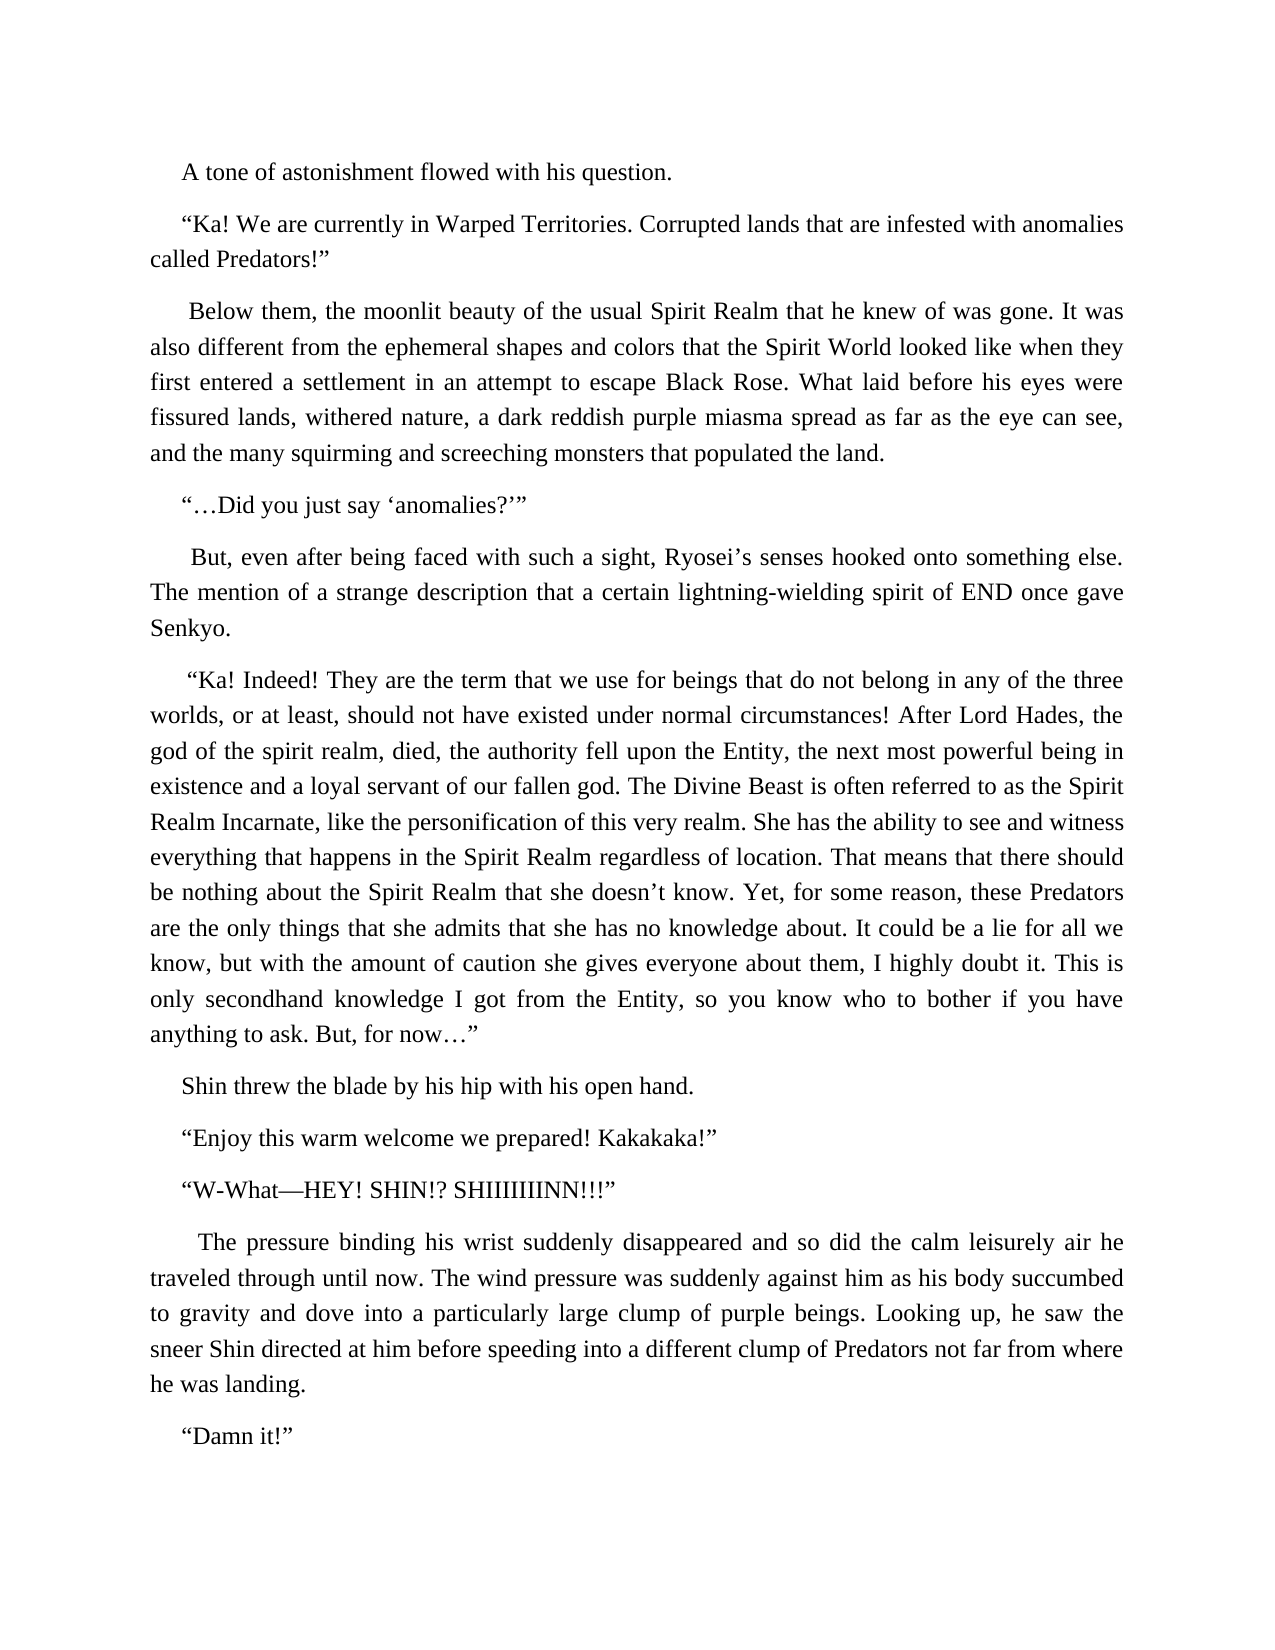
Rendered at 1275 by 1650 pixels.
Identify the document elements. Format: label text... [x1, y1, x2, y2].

text The pressure binding his wrist suddenly disappeared and so did the calm leisurely air he traveled through until now. The wind pressure was suddenly against him as his body succumbed to gravity and dove into a particularly large clump of purple beings. Looking up, he saw the sneer Shin directed at him before speeding into a different clump of Predators not far from where he was landing. [150, 1221, 1125, 1398]
text “Ka! Indeed! They are the term that we use for beings that do not belong in any of the three worlds, or at least, should not have existed under normal circumstances! After Lord Hades, the god of the spirit realm, died, the authority fell upon the Entity, the next most powerful being in existence and a loyal servant of our fallen god. The Divine Beast is often referred to as the Spirit Realm Incarnate, like the personification of this very realm. She has the ability to see and witness everything that happens in the Spirit Realm regardless of location. That means that there should be nothing about the Spirit Realm that she doesn’t know. Yet, for some reason, these Predators are the only things that she admits that she has no knowledge about. It could be a lie for all we know, but with the amount of caution she gives everyone about them, I highly doubt it. This is only secondhand knowledge I got from the Entity, so you know who to bother if you have anything to ask. But, for now…” [150, 658, 1125, 1048]
text “Ka! We are currently in Warped Territories. Corrupted lands that are infested with anomalies called Predators!” [150, 202, 1125, 273]
text “…Did you just say ‘anomalies?’” [150, 483, 1125, 519]
text A tone of astonishment flowed with his question. [150, 150, 1125, 185]
text But, even after being faced with such a sight, Ryosei’s senses hooked onto something else. The mention of a strange description that a certain lightning-wielding spirit of END once gave Senkyo. [150, 535, 1125, 642]
text “W-What—HEY! SHIN!? SHIIIIIIINN!!!” [150, 1169, 1125, 1204]
text Below them, the moonlit beauty of the usual Spirit Realm that he knew of was gone. It was also different from the ephemeral shapes and colors that the Spirit World looked like when they first entered a settlement in an attempt to escape Black Rose. What laid before his eyes were fissured lands, withered nature, a dark reddish purple miasma spread as far as the eye can see, and the many squirming and screeching monsters that populated the land. [150, 289, 1125, 467]
text Shin threw the blade by his hip with his open hand. [150, 1064, 1125, 1100]
text “Enjoy this warm welcome we prepared! Kakakaka!” [150, 1117, 1125, 1152]
text “Damn it!” [150, 1414, 1125, 1450]
